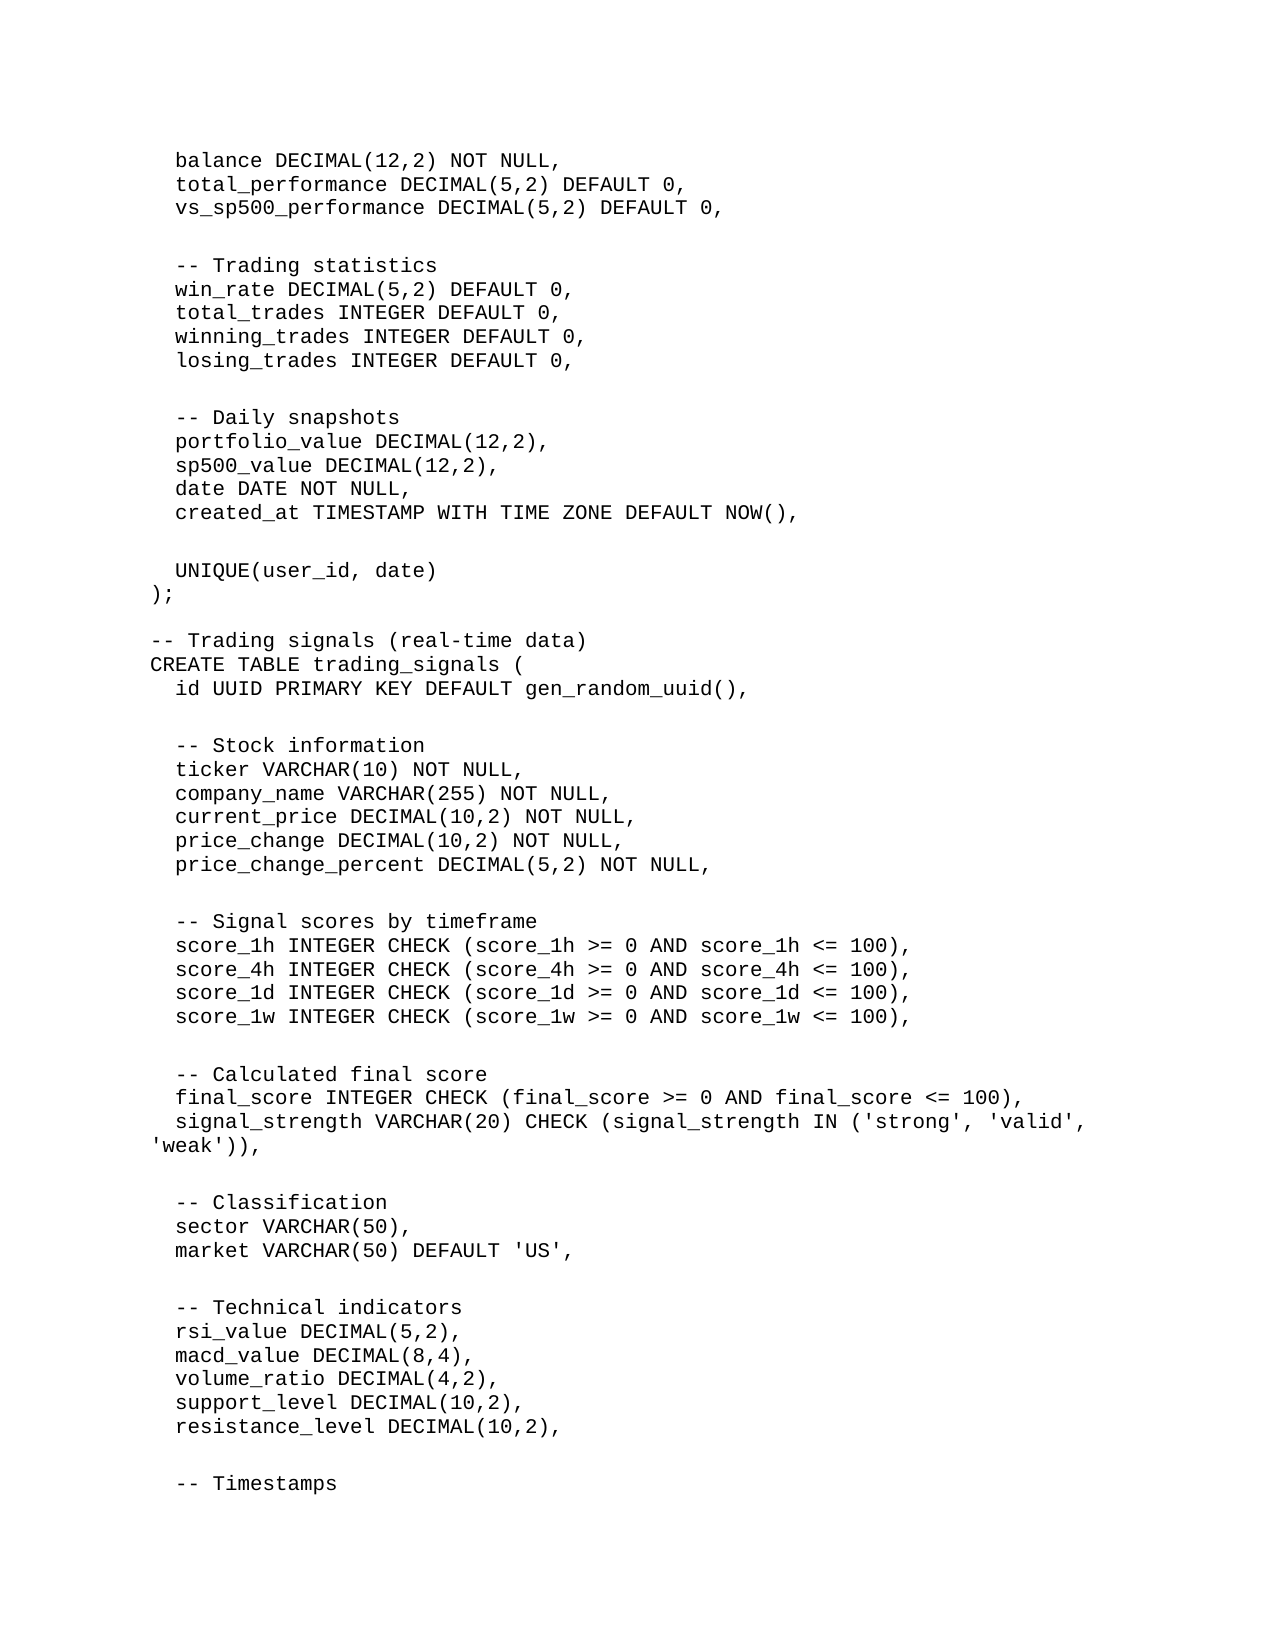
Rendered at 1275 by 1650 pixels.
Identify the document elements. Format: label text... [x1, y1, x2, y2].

text -- Stock information [150, 736, 1125, 759]
text macd_value DECIMAL(8,4), [150, 1345, 1125, 1368]
text score_1w INTEGER CHECK (score_1w >= 0 AND score_1w <= 100), [150, 1006, 1125, 1030]
text vs_sp500_performance DECIMAL(5,2) DEFAULT 0, [150, 197, 1125, 221]
text -- Technical indicators [150, 1297, 1125, 1321]
text -- Signal scores by timeframe [150, 911, 1125, 935]
text date DATE NOT NULL, [150, 478, 1125, 502]
text market VARCHAR(50) DEFAULT 'US', [150, 1240, 1125, 1263]
text resistance_level DECIMAL(10,2), [150, 1416, 1125, 1439]
text ); [150, 583, 1125, 607]
text total_performance DECIMAL(5,2) DEFAULT 0, [150, 174, 1125, 197]
text total_trades INTEGER DEFAULT 0, [150, 302, 1125, 326]
text winning_trades INTEGER DEFAULT 0, [150, 326, 1125, 349]
text company_name VARCHAR(255) NOT NULL, [150, 783, 1125, 806]
text rsi_value DECIMAL(5,2), [150, 1321, 1125, 1345]
text sp500_value DECIMAL(12,2), [150, 454, 1125, 478]
text created_at TIMESTAMP WITH TIME ZONE DEFAULT NOW(), [150, 502, 1125, 526]
text -- Trading statistics [150, 255, 1125, 279]
text -- Timestamps [150, 1473, 1125, 1497]
text balance DECIMAL(12,2) NOT NULL, [150, 150, 1125, 174]
text UNIQUE(user_id, date) [150, 559, 1125, 583]
text -- Classification [150, 1192, 1125, 1216]
text losing_trades INTEGER DEFAULT 0, [150, 349, 1125, 373]
text portfolio_value DECIMAL(12,2), [150, 431, 1125, 454]
text signal_strength VARCHAR(20) CHECK (signal_strength IN ('strong', 'valid', 'weak')), [150, 1111, 1125, 1158]
text price_change_percent DECIMAL(5,2) NOT NULL, [150, 854, 1125, 877]
text volume_ratio DECIMAL(4,2), [150, 1368, 1125, 1392]
text win_rate DECIMAL(5,2) DEFAULT 0, [150, 279, 1125, 302]
text -- Daily snapshots [150, 407, 1125, 431]
text -- Calculated final score [150, 1064, 1125, 1087]
text -- Trading signals (real-time data) [150, 631, 1125, 654]
text current_price DECIMAL(10,2) NOT NULL, [150, 806, 1125, 830]
text final_score INTEGER CHECK (final_score >= 0 AND final_score <= 100), [150, 1087, 1125, 1111]
text support_level DECIMAL(10,2), [150, 1392, 1125, 1416]
text sector VARCHAR(50), [150, 1216, 1125, 1240]
text ticker VARCHAR(10) NOT NULL, [150, 759, 1125, 783]
text score_1h INTEGER CHECK (score_1h >= 0 AND score_1h <= 100), [150, 935, 1125, 959]
text price_change DECIMAL(10,2) NOT NULL, [150, 830, 1125, 854]
text score_1d INTEGER CHECK (score_1d >= 0 AND score_1d <= 100), [150, 982, 1125, 1006]
text score_4h INTEGER CHECK (score_4h >= 0 AND score_4h <= 100), [150, 959, 1125, 982]
text id UUID PRIMARY KEY DEFAULT gen_random_uuid(), [150, 678, 1125, 701]
text CREATE TABLE trading_signals ( [150, 654, 1125, 678]
